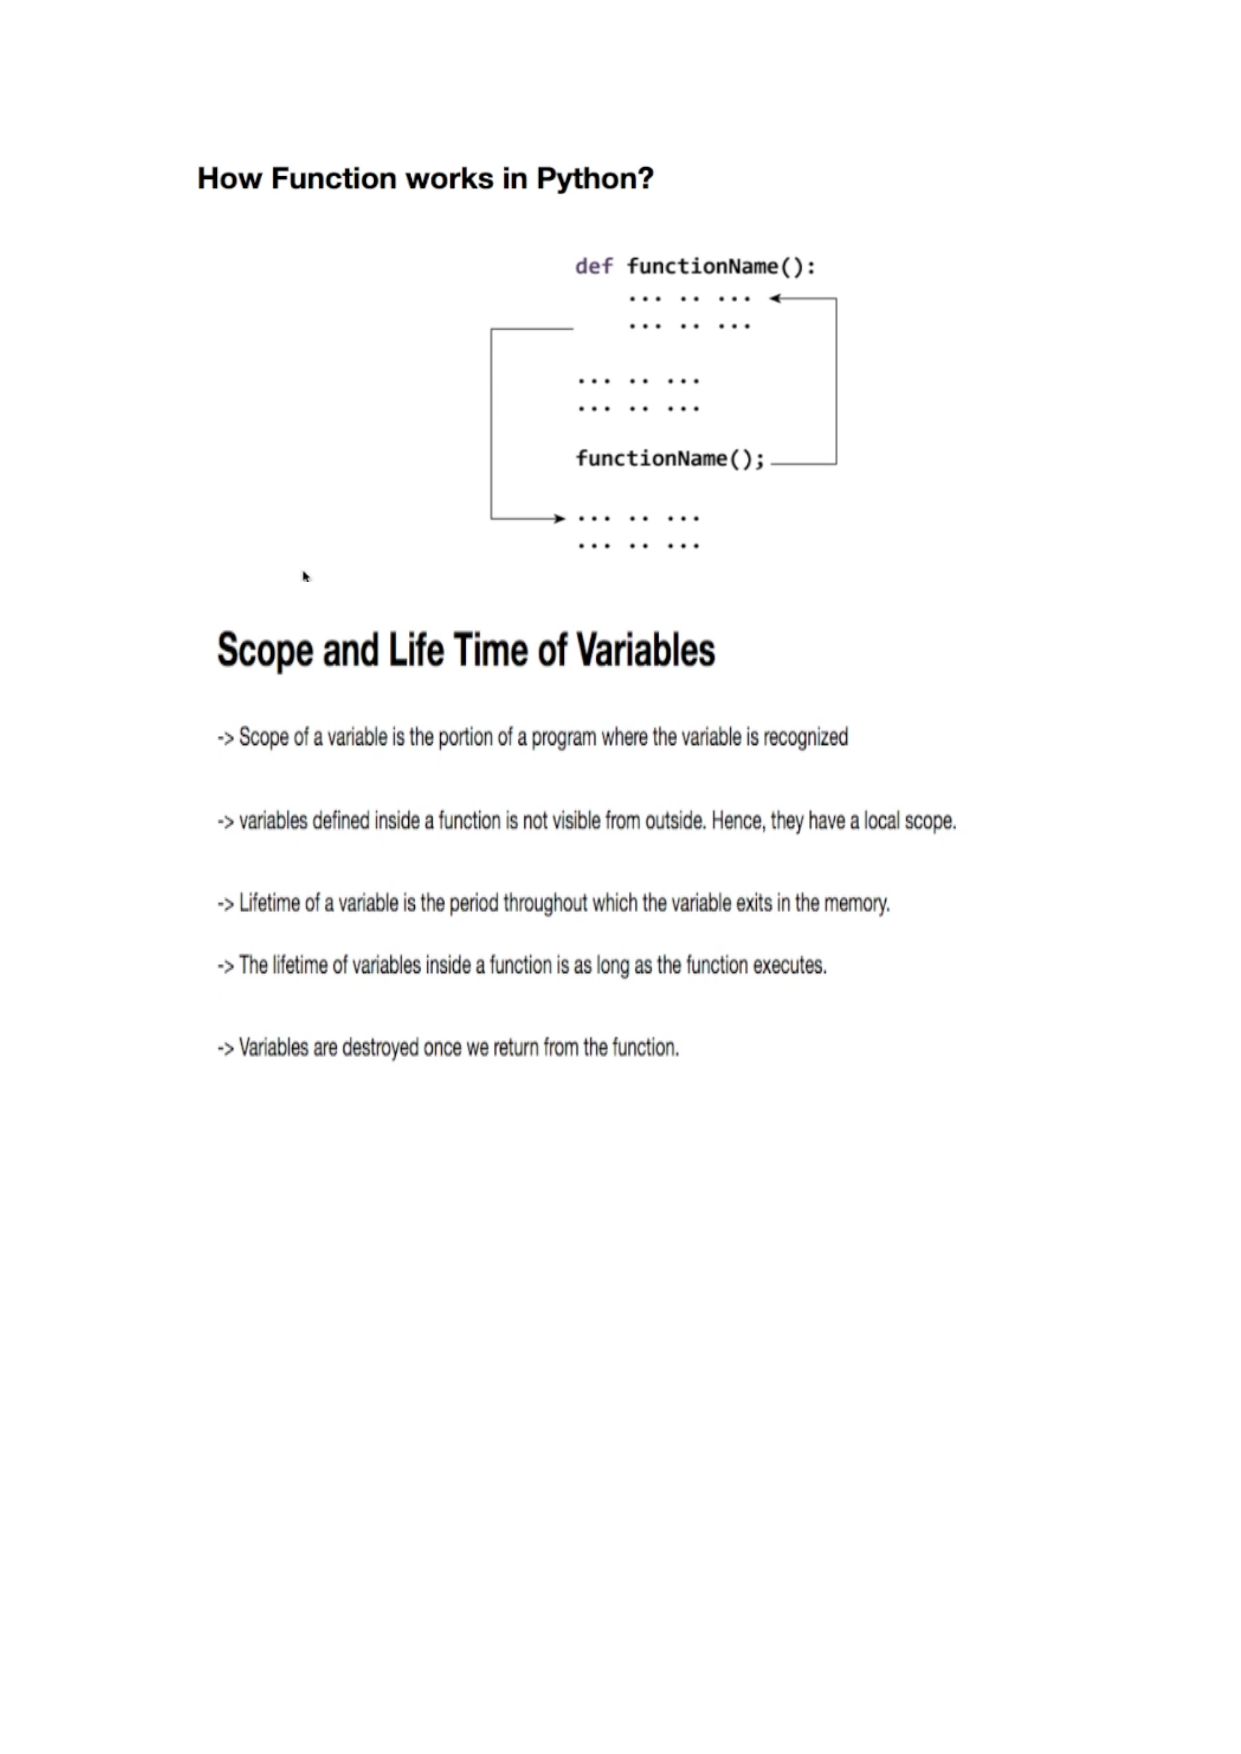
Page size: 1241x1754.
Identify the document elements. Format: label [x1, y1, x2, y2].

picture [150, 150, 1090, 582]
picture [150, 606, 1188, 1140]
